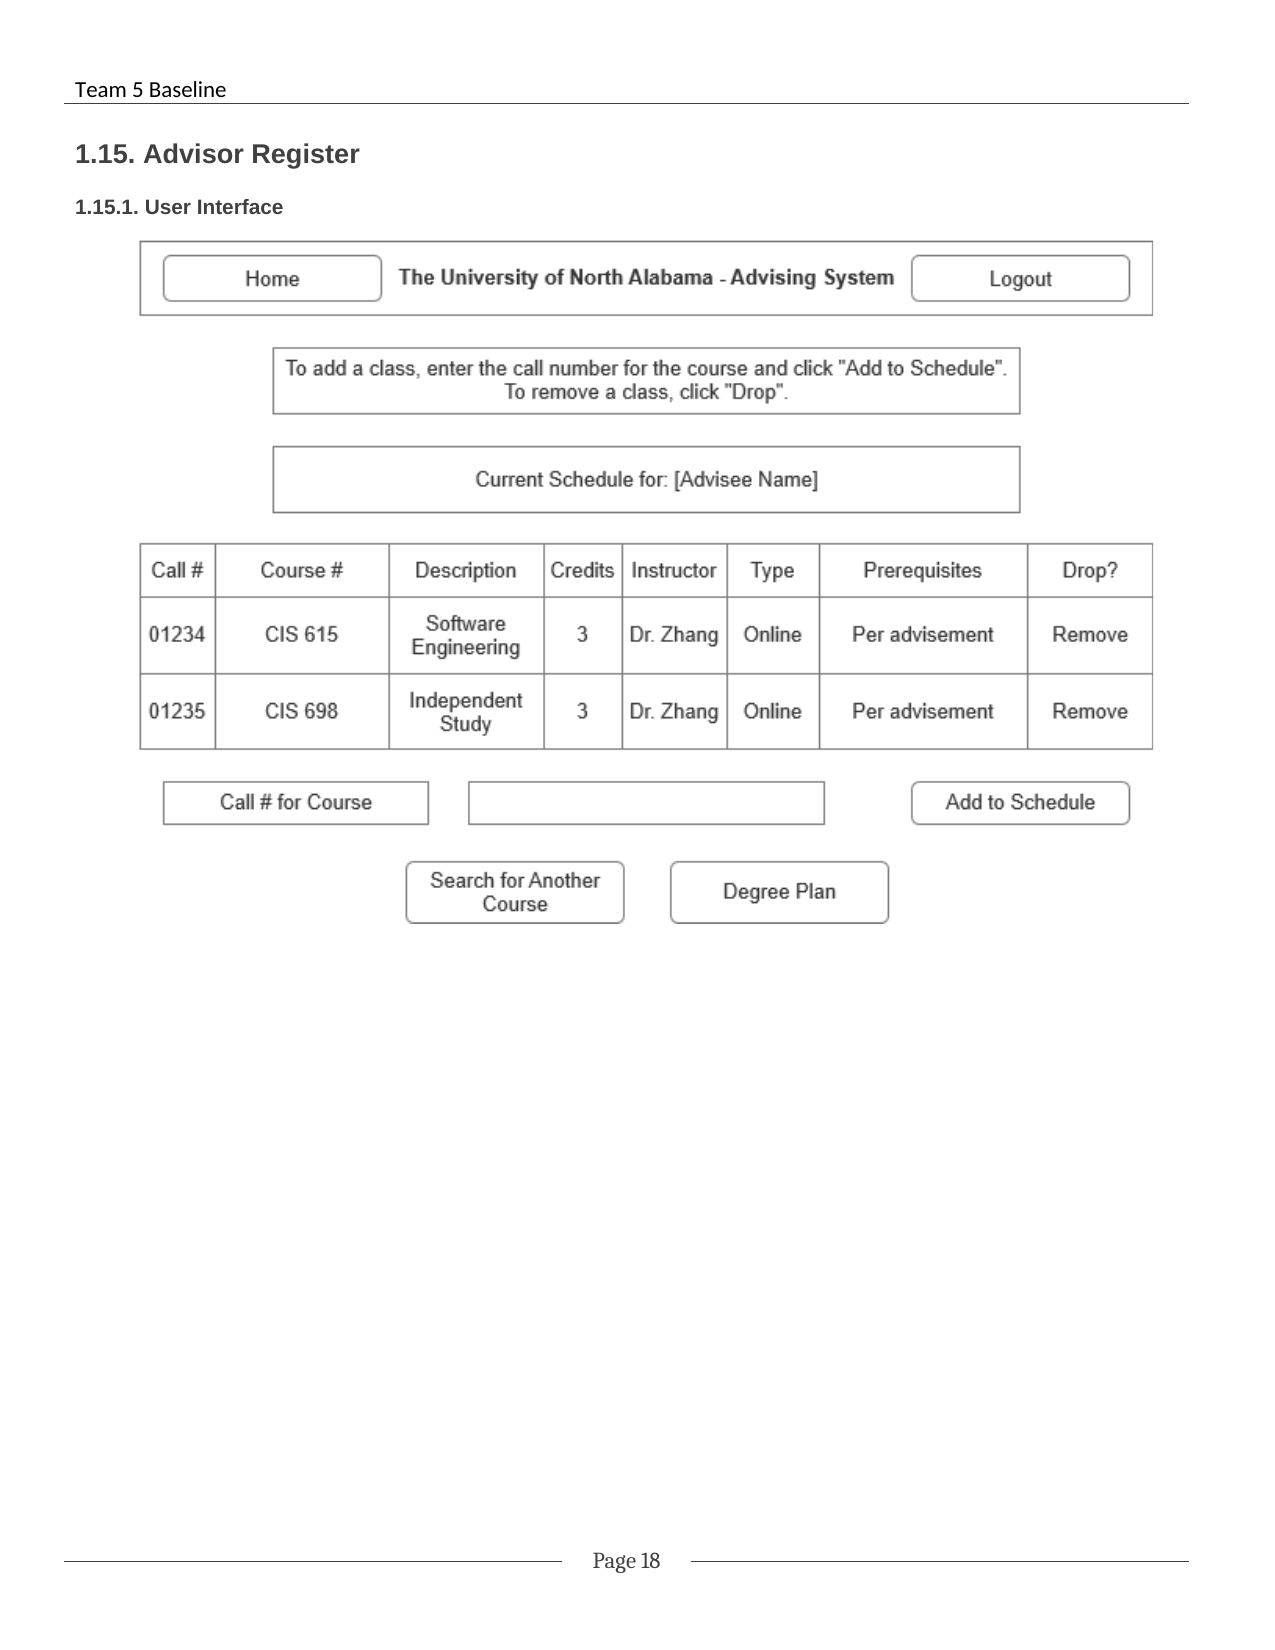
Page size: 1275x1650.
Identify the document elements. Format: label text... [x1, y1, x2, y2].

subtitle User Interface [75, 194, 1200, 218]
subtitle Advisor Register [75, 138, 1200, 169]
picture [121, 231, 1154, 924]
